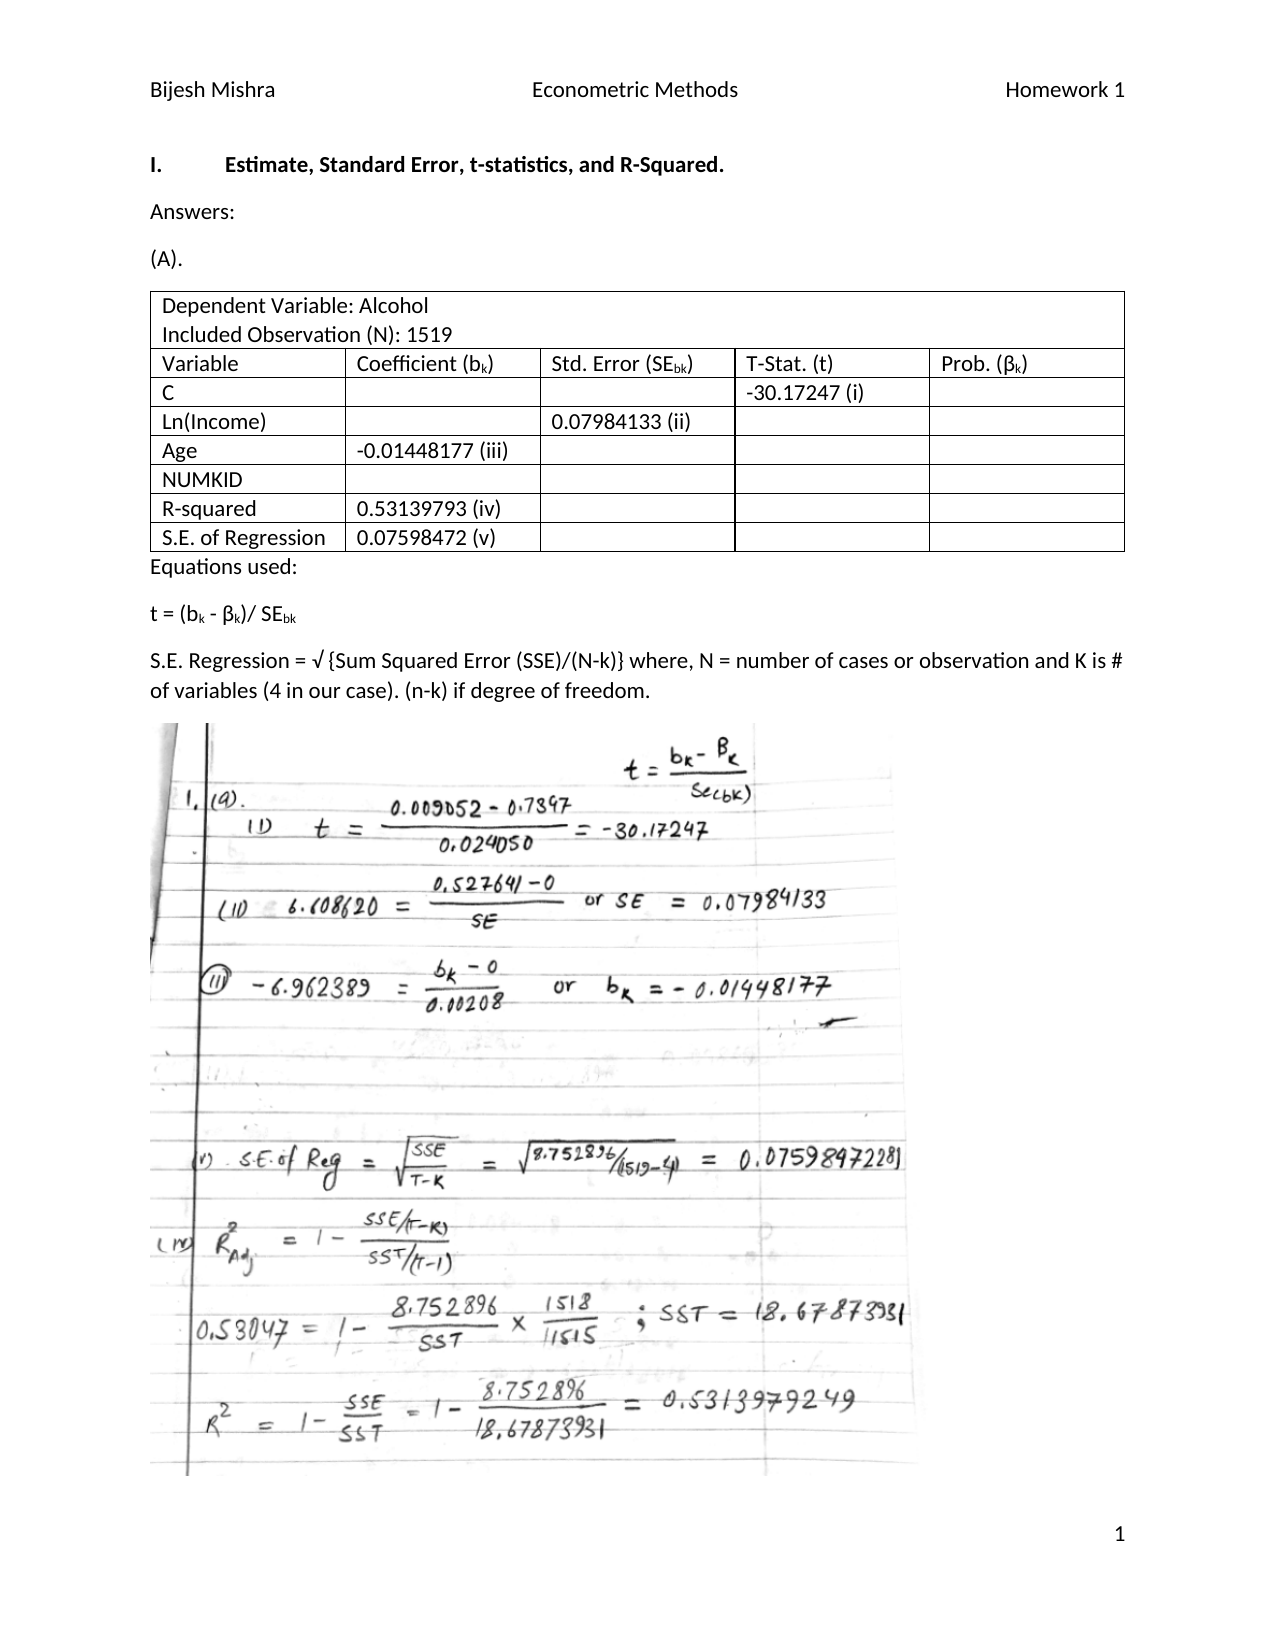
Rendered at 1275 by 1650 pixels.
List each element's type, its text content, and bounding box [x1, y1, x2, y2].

table_cell [541, 465, 734, 493]
table_cell 0.07984133 (ii) [541, 407, 734, 435]
table_cell [541, 378, 734, 406]
table_cell [930, 523, 1124, 551]
table_cell [930, 465, 1124, 493]
text Answers: [150, 197, 1125, 225]
table_cell S.E. of Regression [151, 523, 345, 551]
table_cell R-squared [151, 494, 345, 522]
text t = (bk - βk)/ SEbk [150, 599, 1125, 627]
table_cell C [151, 378, 345, 406]
text (A). [150, 244, 1125, 272]
table_cell [346, 465, 540, 493]
table_cell [541, 494, 734, 522]
table_cell [736, 436, 929, 464]
table_header Dependent Variable: Alcohol Included Observation (N): 1519 [151, 292, 1124, 348]
text Equations used: [150, 552, 1125, 580]
picture [150, 723, 929, 1476]
text S.E. Regression = √ {Sum Squared Error (SSE)/(N-k)} where, N = number of cases or observation and K is # of variables (4 in our case). (n-k) if degree of freedom. [150, 646, 1125, 704]
table_cell -0.01448177 (iii) [346, 436, 540, 464]
table_cell [736, 494, 929, 522]
table_cell Ln(Income) [151, 407, 345, 435]
table_cell [930, 494, 1124, 522]
table_cell [541, 523, 734, 551]
list Estimate, Standard Error, t-statistics, and R-Squared. [150, 150, 1125, 178]
table_cell T-Stat. (t) [736, 349, 929, 377]
table_cell [736, 523, 929, 551]
table_cell [346, 378, 540, 406]
table_cell [346, 407, 540, 435]
table_cell Prob. (βk) [930, 349, 1124, 377]
table_cell NUMKID [151, 465, 345, 493]
table_cell 0.53139793 (iv) [346, 494, 540, 522]
table_cell Age [151, 436, 345, 464]
table_cell -30.17247 (i) [736, 378, 929, 406]
table_cell Coefficient (bk) [346, 349, 540, 377]
table_cell [930, 436, 1124, 464]
table_cell [930, 378, 1124, 406]
table_cell [541, 436, 734, 464]
table_cell [736, 465, 929, 493]
table_cell [736, 407, 929, 435]
table_cell Std. Error (SEbk) [541, 349, 734, 377]
table_cell [930, 407, 1124, 435]
table_cell 0.07598472 (v) [346, 523, 540, 551]
table_cell Variable [151, 349, 345, 377]
